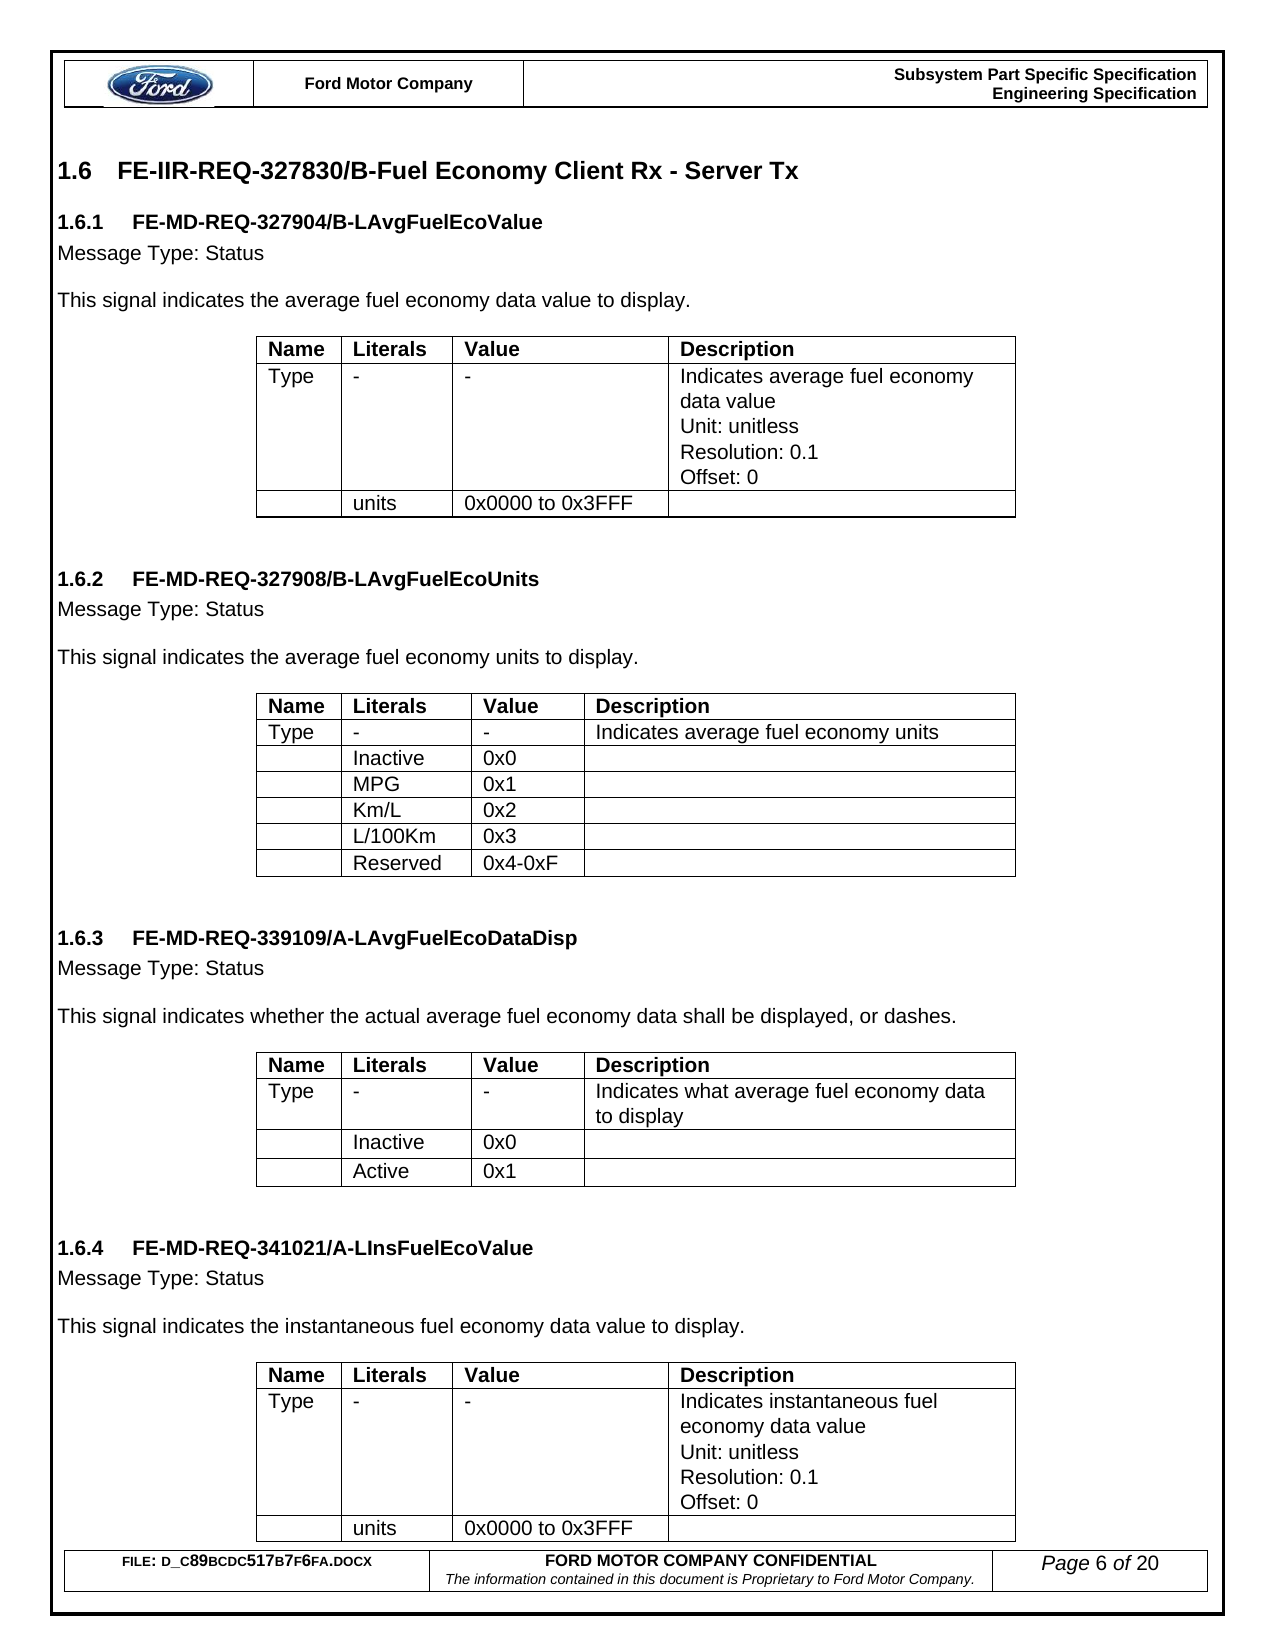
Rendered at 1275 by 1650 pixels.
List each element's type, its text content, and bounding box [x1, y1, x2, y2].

table_cell 0x1 [472, 1159, 584, 1186]
table_header Literals [342, 1053, 471, 1078]
table_cell [585, 850, 1015, 876]
text This signal indicates whether the actual average fuel economy data shall be displayed, or dashes. [57, 1004, 1215, 1028]
table_cell Km/L [342, 798, 471, 823]
text Message Type: Status [57, 597, 1215, 621]
table_cell [669, 491, 1015, 516]
table_cell Type [257, 1389, 341, 1515]
table_cell [669, 1516, 1015, 1541]
text This signal indicates the instantaneous fuel economy data value to display. [57, 1314, 1215, 1338]
table_cell Inactive [342, 746, 471, 771]
table_cell Inactive [342, 1130, 471, 1157]
table_cell 0x0 [472, 746, 584, 771]
table_header Value [472, 694, 584, 719]
table_cell [257, 798, 341, 823]
table_cell Indicates average fuel economy data value Unit: unitless Resolution: 0.1 Offset: 0 [669, 364, 1015, 490]
table_header Literals [342, 694, 471, 719]
table_cell L/100Km [342, 824, 471, 849]
table_cell [257, 491, 341, 516]
table_cell - [342, 364, 452, 490]
table_header Description [669, 1363, 1015, 1388]
table_cell Indicates what average fuel economy data to display [585, 1079, 1015, 1129]
table_cell [257, 1159, 341, 1186]
text Message Type: Status [57, 956, 1215, 980]
table_cell 0x0000 to 0x3FFF [453, 491, 668, 516]
table_header Literals [342, 337, 452, 362]
subtitle FE-MD-REQ-339109/A-LAvgFuelEcoDataDisp [57, 926, 1215, 949]
table_cell 0x0 [472, 1130, 584, 1157]
table_cell Active [342, 1159, 471, 1186]
table_cell [257, 850, 341, 876]
table_cell units [342, 1516, 452, 1541]
table_header Value [453, 1363, 668, 1388]
table_cell 0x0000 to 0x3FFF [453, 1516, 668, 1541]
text Message Type: Status [57, 240, 1215, 264]
table_header Name [257, 1053, 341, 1078]
table_header Description [669, 337, 1015, 362]
table_header Name [257, 1363, 341, 1388]
table_cell [585, 824, 1015, 849]
subtitle FE-MD-REQ-327908/B-LAvgFuelEcoUnits [57, 566, 1215, 590]
table_header Value [453, 337, 668, 362]
text Message Type: Status [57, 1266, 1215, 1290]
table_cell [585, 772, 1015, 797]
text This signal indicates the average fuel economy units to display. [57, 644, 1215, 668]
table_header Name [257, 694, 341, 719]
table_cell [585, 746, 1015, 771]
table_cell Type [257, 1079, 341, 1129]
table_cell [257, 1516, 341, 1541]
table_cell - [342, 720, 471, 745]
table_cell - [472, 720, 584, 745]
table_header Description [585, 694, 1015, 719]
table_cell Indicates average fuel economy units [585, 720, 1015, 745]
table_cell - [453, 364, 668, 490]
table_cell 0x2 [472, 798, 584, 823]
table_cell Type [257, 364, 341, 490]
table_cell - [453, 1389, 668, 1515]
table_cell - [472, 1079, 584, 1129]
table_cell [257, 1130, 341, 1157]
table_cell 0x1 [472, 772, 584, 797]
picture [103, 61, 215, 107]
subtitle FE-IIR-REQ-327830/B-Fuel Economy Client Rx - Server Tx [57, 156, 1215, 185]
table_header Name [257, 337, 341, 362]
table_cell [585, 798, 1015, 823]
table_cell 0x4-0xF [472, 850, 584, 876]
table_cell - [342, 1389, 452, 1515]
table_cell [257, 746, 341, 771]
table_cell 0x3 [472, 824, 584, 849]
table_cell - [342, 1079, 471, 1129]
text This signal indicates the average fuel economy data value to display. [57, 288, 1215, 312]
subtitle FE-MD-REQ-327904/B-LAvgFuelEcoValue [57, 210, 1215, 234]
table_cell MPG [342, 772, 471, 797]
table_cell [257, 772, 341, 797]
table_cell Type [257, 720, 341, 745]
table_cell [585, 1159, 1015, 1186]
subtitle FE-MD-REQ-341021/A-LInsFuelEcoValue [57, 1236, 1215, 1260]
table_header Description [585, 1053, 1015, 1078]
table_cell Reserved [342, 850, 471, 876]
table_cell units [342, 491, 452, 516]
table_cell [585, 1130, 1015, 1157]
table_header Value [472, 1053, 584, 1078]
table_cell Indicates instantaneous fuel economy data value Unit: unitless Resolution: 0.1 Offset: 0 [669, 1389, 1015, 1515]
table_cell [257, 824, 341, 849]
table_header Literals [342, 1363, 452, 1388]
